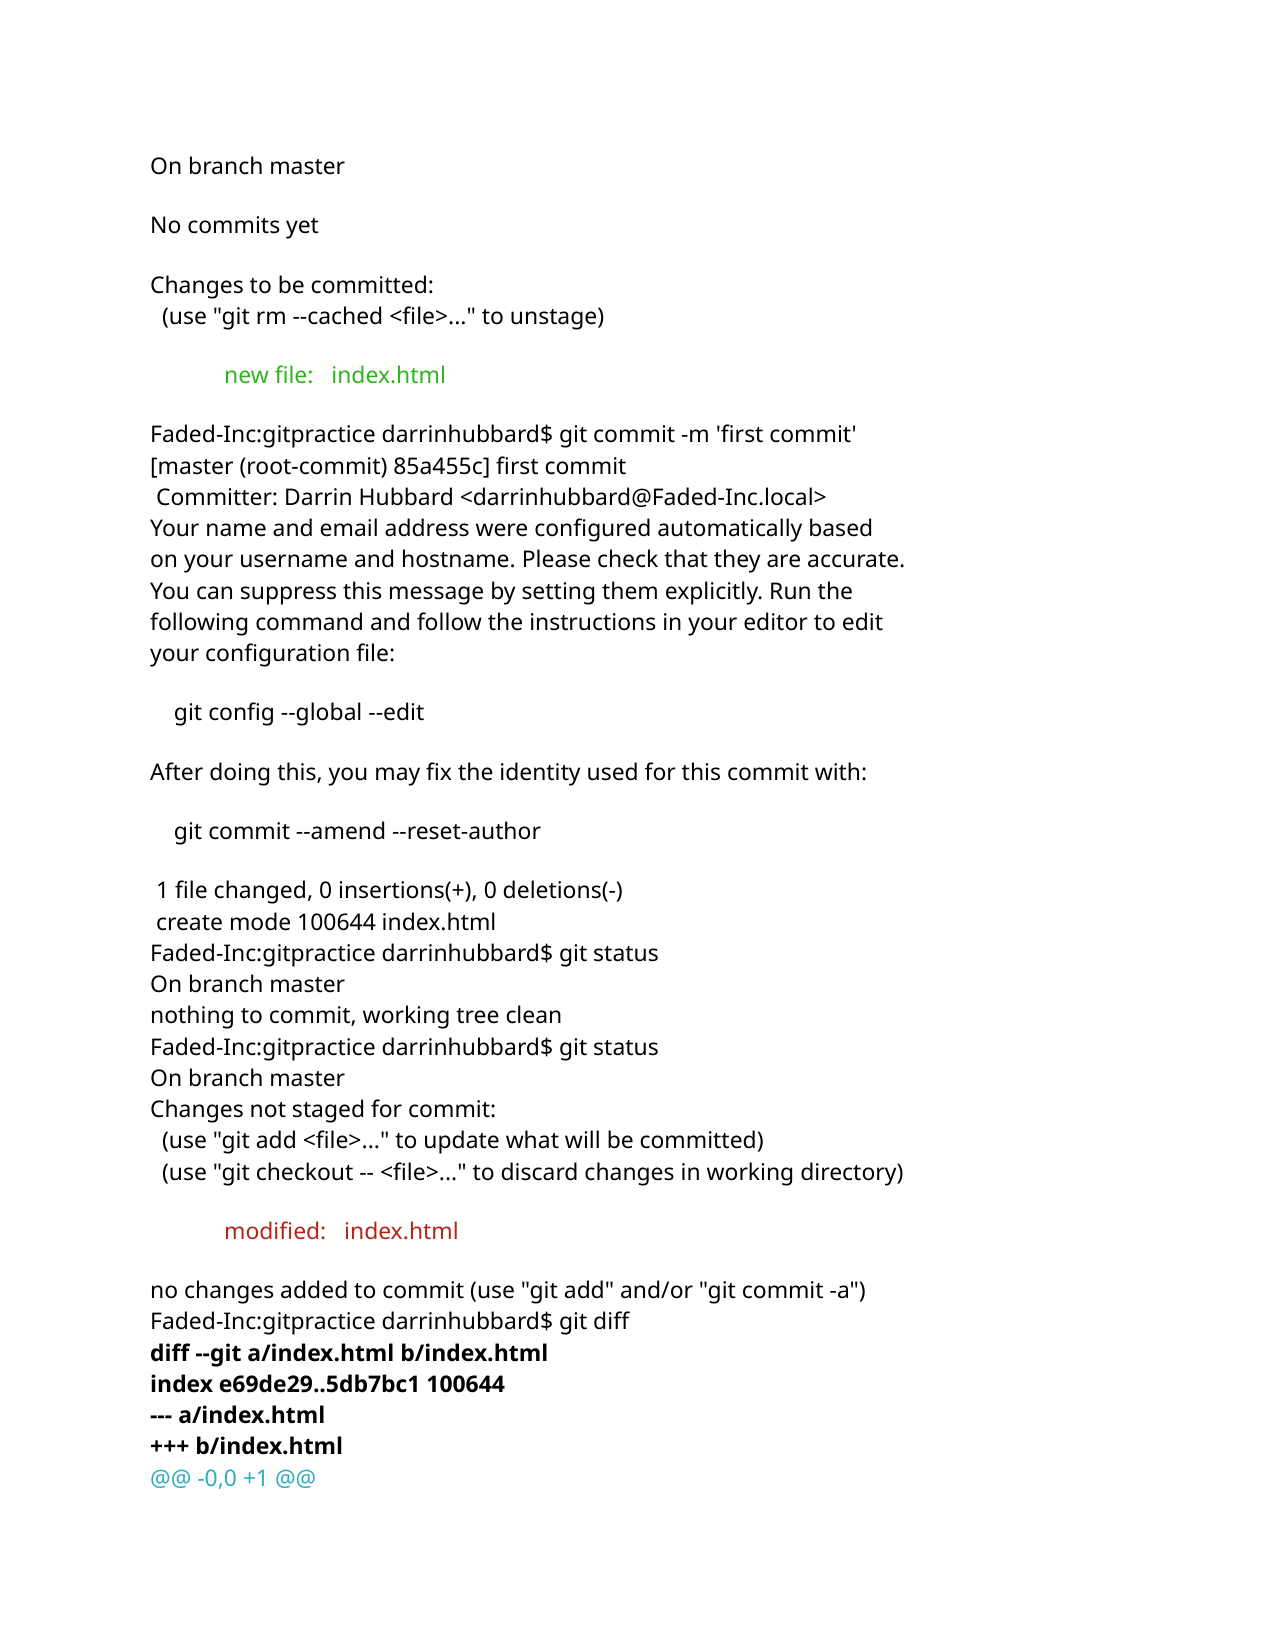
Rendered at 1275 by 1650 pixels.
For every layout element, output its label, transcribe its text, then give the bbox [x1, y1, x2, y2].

text No commits yet [150, 210, 1125, 241]
text following command and follow the instructions in your editor to edit [150, 609, 1125, 640]
text modified: index.html [150, 1221, 1125, 1252]
text On branch master [150, 1067, 1125, 1099]
text (use "git rm --cached <file>..." to unstage) [150, 301, 1125, 332]
text Faded-Inc:gitpractice darrinhubbard$ git commit -m 'first commit' [150, 421, 1125, 452]
text +++ b/index.html [150, 1437, 1125, 1469]
text git commit --amend --reset-author [150, 820, 1125, 851]
text On branch master [150, 974, 1125, 1005]
text diff --git a/index.html b/index.html [150, 1344, 1125, 1375]
text git config --global --edit [150, 700, 1125, 731]
text Changes to be committed: [150, 270, 1125, 301]
text Faded-Inc:gitpractice darrinhubbard$ git status [150, 1036, 1125, 1067]
text Faded-Inc:gitpractice darrinhubbard$ git diff [150, 1312, 1125, 1344]
text index e69de29..5db7bc1 100644 [150, 1375, 1125, 1406]
text After doing this, you may fix the identity used for this commit with: [150, 760, 1125, 791]
text your configuration file: [150, 640, 1125, 671]
text --- a/index.html [150, 1406, 1125, 1437]
text You can suppress this message by setting them explicitly. Run the [150, 577, 1125, 609]
text no changes added to commit (use "git add" and/or "git commit -a") [150, 1281, 1125, 1312]
text nothing to commit, working tree clean [150, 1005, 1125, 1036]
text @@ -0,0 +1 @@ [150, 1469, 1125, 1500]
text new file: index.html [150, 361, 1125, 392]
text [master (root-commit) 85a455c] first commit [150, 452, 1125, 484]
text 1 file changed, 0 insertions(+), 0 deletions(-) [150, 880, 1125, 911]
text create mode 100644 index.html [150, 911, 1125, 942]
text Your name and email address were configured automatically based [150, 515, 1125, 546]
text Faded-Inc:gitpractice darrinhubbard$ git status [150, 942, 1125, 974]
text on your username and hostname. Please check that they are accurate. [150, 546, 1125, 577]
text On branch master [150, 150, 1125, 181]
text (use "git checkout -- <file>..." to discard changes in working directory) [150, 1161, 1125, 1192]
text (use "git add <file>..." to update what will be committed) [150, 1130, 1125, 1161]
text Committer: Darrin Hubbard <darrinhubbard@Faded-Inc.local> [150, 484, 1125, 515]
text Changes not staged for commit: [150, 1099, 1125, 1130]
